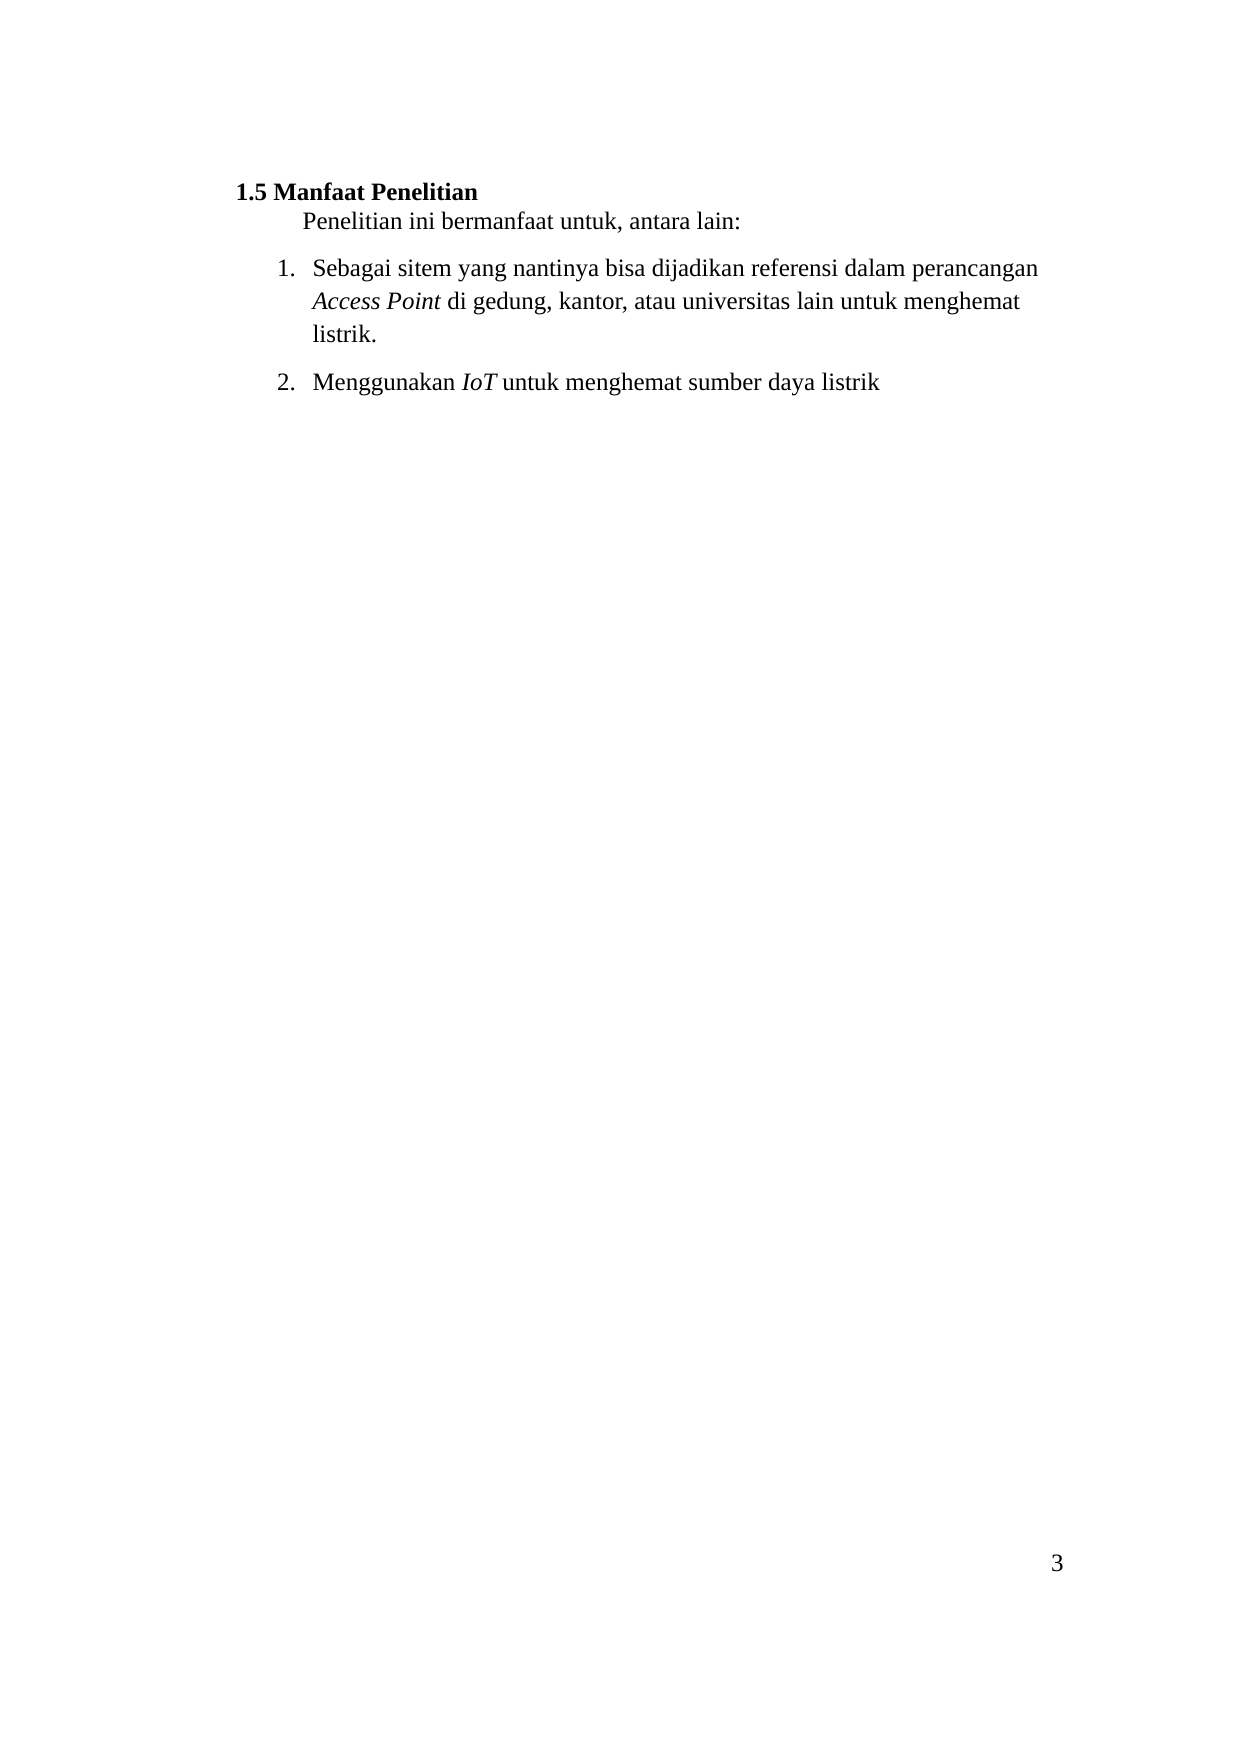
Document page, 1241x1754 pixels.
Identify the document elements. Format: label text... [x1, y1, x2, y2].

list 1.5 Manfaat Penelitian [200, 177, 1063, 206]
list Menggunakan IoT untuk menghemat sumber daya listrik [277, 367, 1063, 396]
text Penelitian ini bermanfaat untuk, antara lain: [277, 206, 1063, 234]
list Sebagai sitem yang nantinya bisa dijadikan referensi dalam perancangan Access Point di gedung, kantor, atau universitas lain untuk menghemat listrik. [277, 253, 1063, 348]
